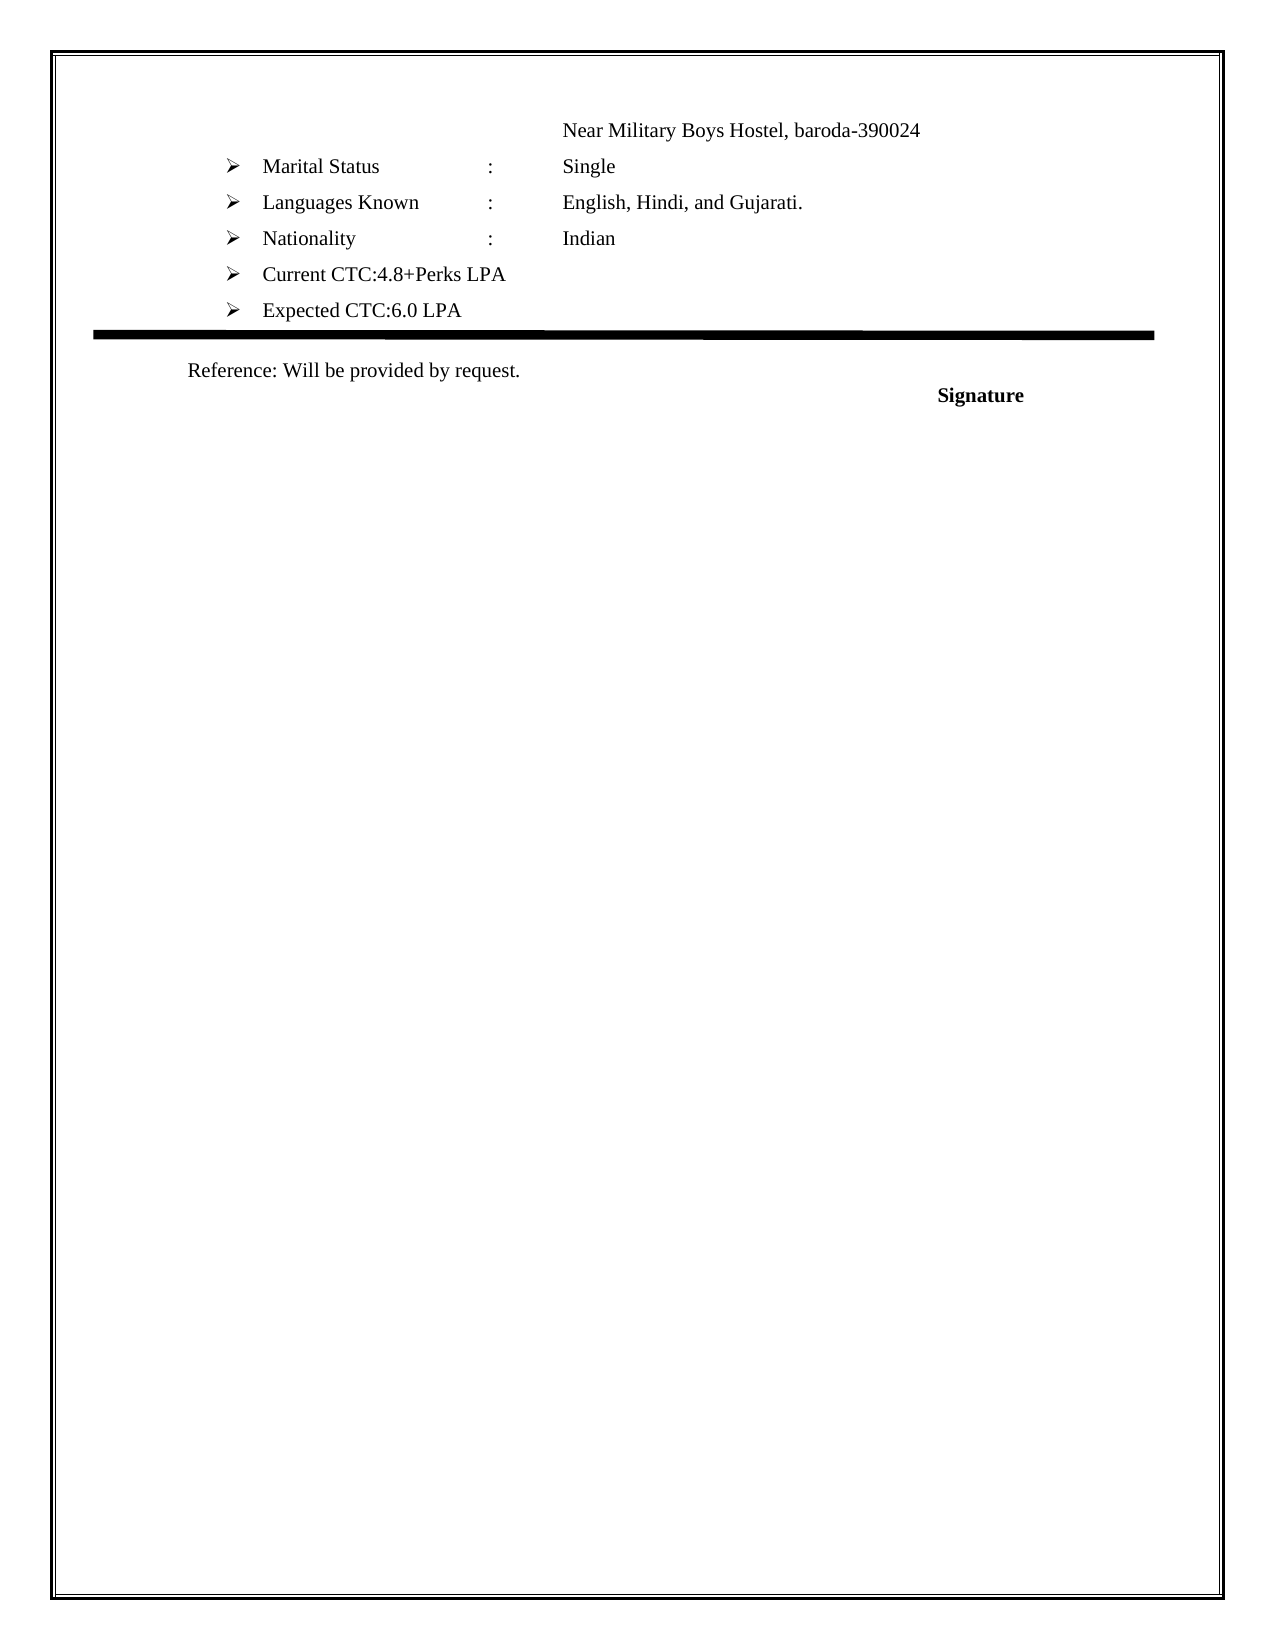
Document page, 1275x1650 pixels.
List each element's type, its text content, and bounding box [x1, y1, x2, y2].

text Reference: Will be provided by request. [187, 358, 1088, 382]
text Near Military Boys Hostel, baroda-390024 [487, 118, 1088, 142]
list Nationality : Indian [225, 226, 1088, 250]
list Current CTC:4.8+Perks LPA [225, 262, 1088, 286]
list Marital Status : Single [225, 154, 1088, 178]
list Languages Known : English, Hindi, and Gujarati. [225, 190, 1088, 214]
list Expected CTC:6.0 LPA [225, 298, 1088, 322]
text Signature [187, 382, 1088, 407]
